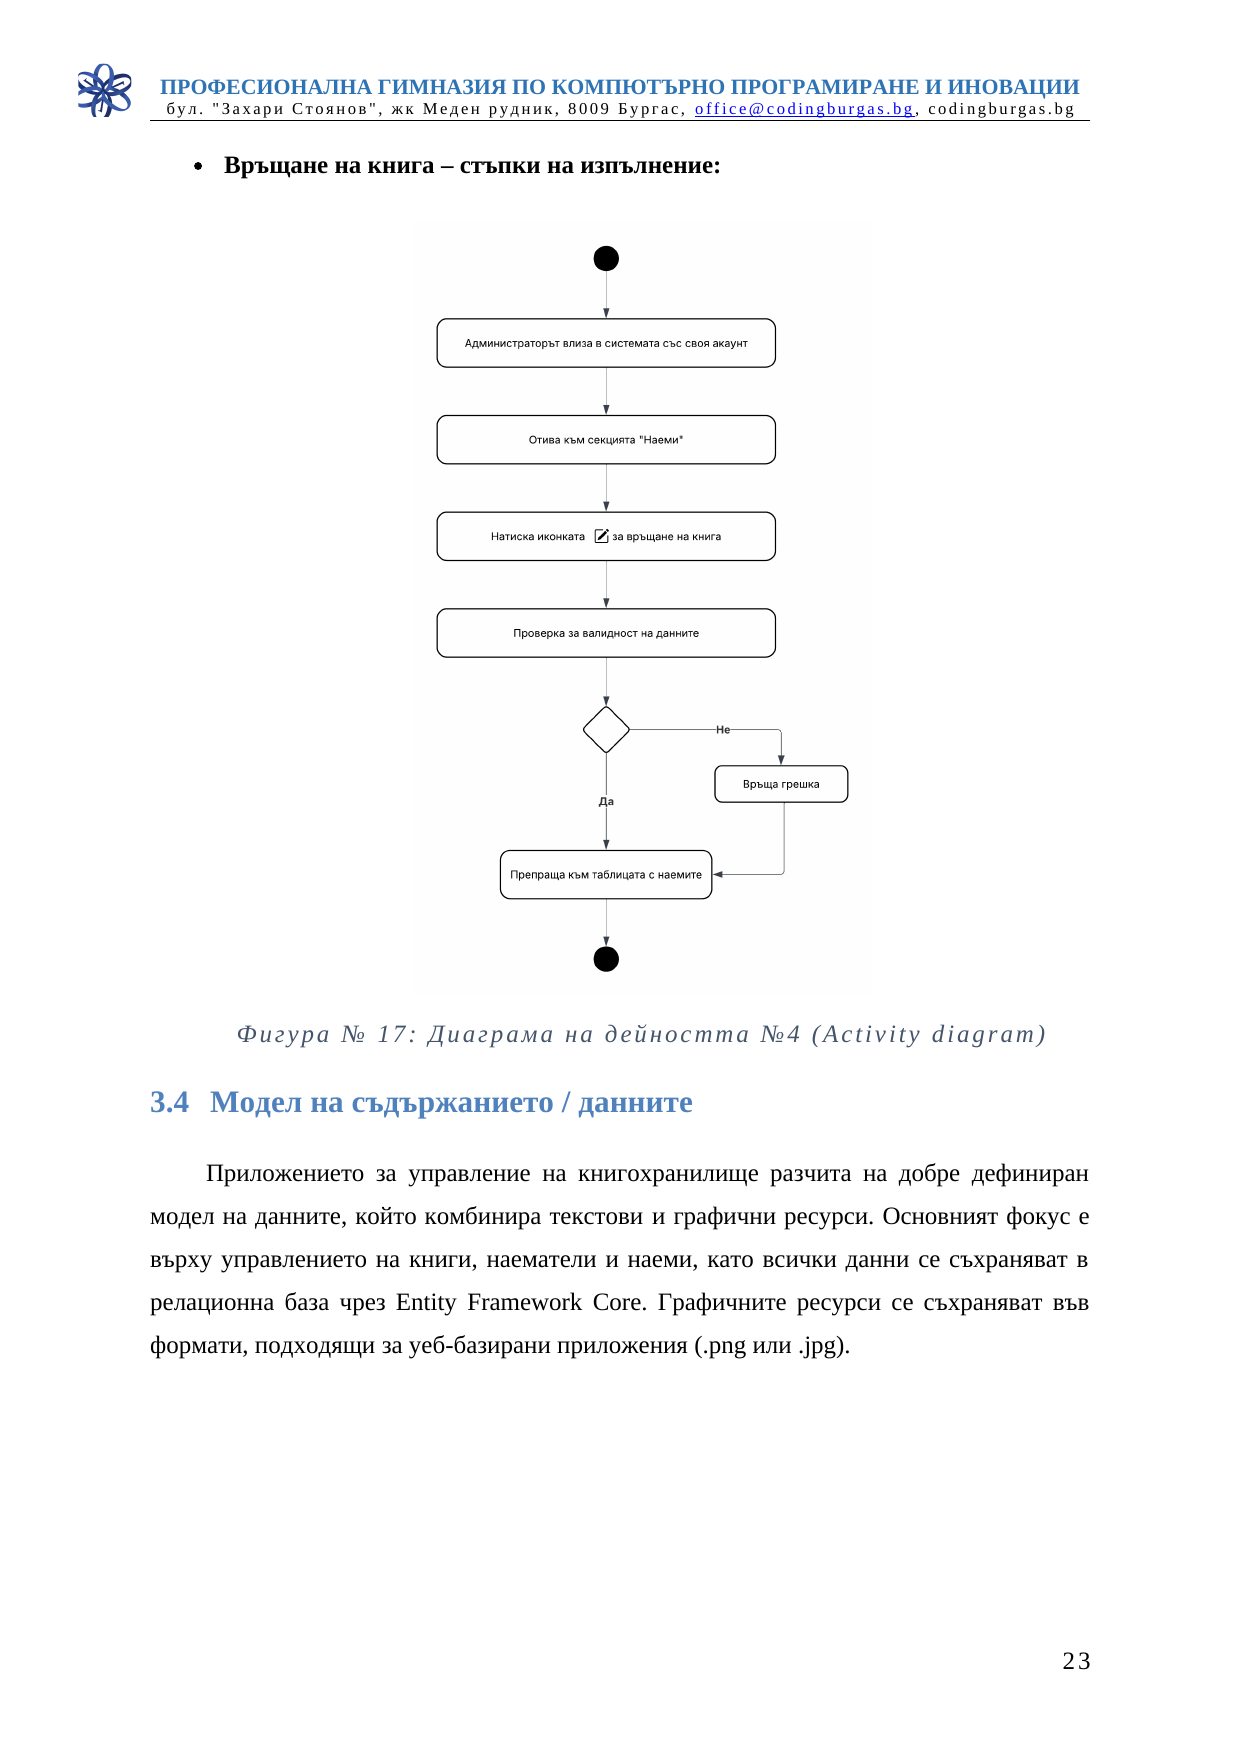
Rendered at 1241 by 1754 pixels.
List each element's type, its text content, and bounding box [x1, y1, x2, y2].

picture [78, 63, 132, 117]
picture [413, 222, 872, 995]
subtitle Модел на съдържанието / данните [150, 1083, 1090, 1119]
text Фигура № 17: Диаграма на дейността №4 (Activity diagram) [150, 1019, 1090, 1048]
list Връщане на книга – стъпки на изпълнение: [194, 150, 1090, 179]
text Приложението за управление на книгохранилище разчита на добре дефиниран модел на данните, който комбинира текстови и графични ресурси. Основният фокус е върху управлението на книги, наематели и наеми, като всички данни се съхраняват в релационна база чрез Entity Framework Core. Графичните ресурси се съхраняват във формати, подходящи за уеб-базирани приложения (.png или .jpg). [150, 1158, 1090, 1359]
